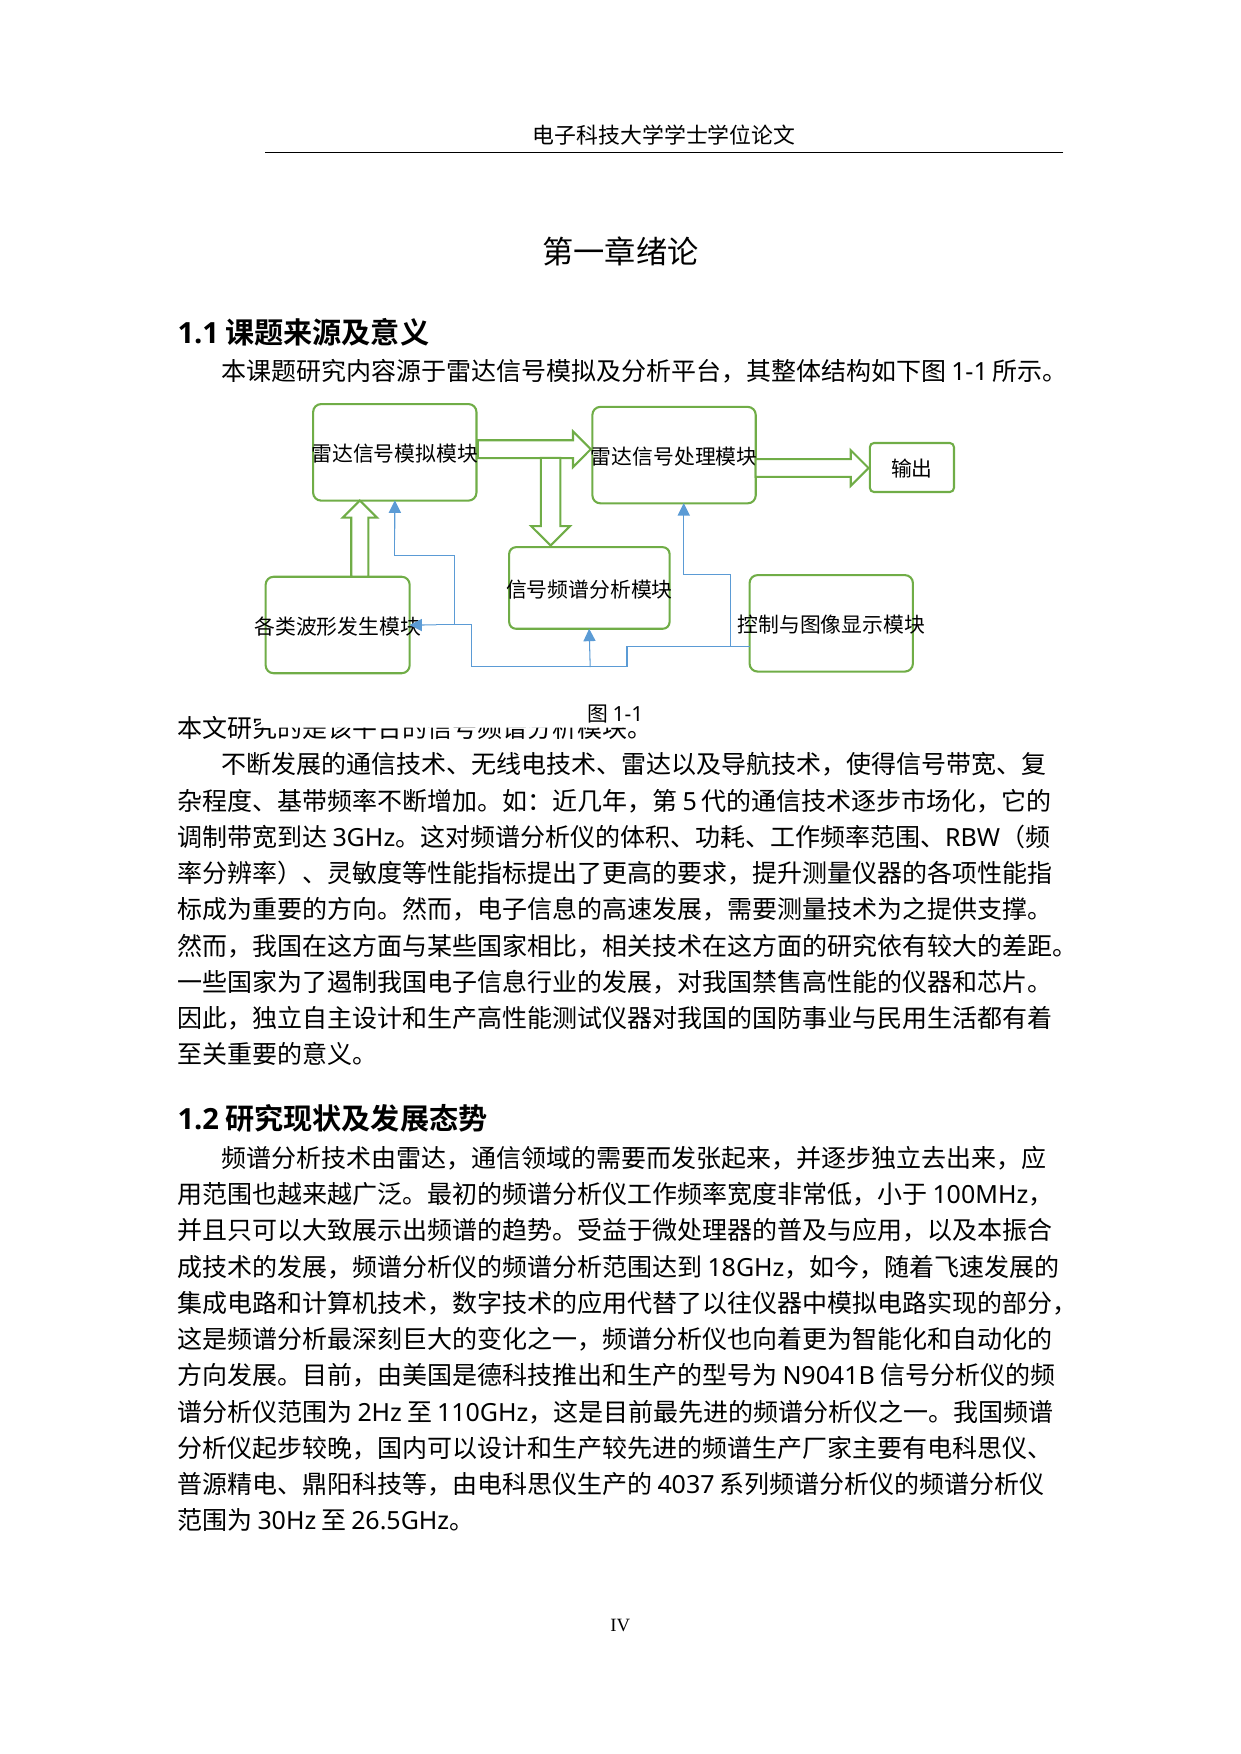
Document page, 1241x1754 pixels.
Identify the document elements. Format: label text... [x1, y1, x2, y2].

text 不断发展的通信技术、无线电技术、雷达以及导航技术，使得信号带宽、复杂程度、基带频率不断增加。如：近几年，第5代的通信技术逐步市场化，它的调制带宽到达3GHz。这对频谱分析仪的体积、功耗、工作频率范围、RBW（频率分辨率）、灵敏度等性能指标提出了更高的要求，提升测量仪器的各项性能指标成为重要的方向。然而，电子信息的高速发展，需要测量技术为之提供支撑。然而，我国在这方面与某些国家相比，相关技术在这方面的研究依有较大的差距。一些国家为了遏制我国电子信息行业的发展，对我国禁售高性能的仪器和芯片。因此，独立自主设计和生产高性能测试仪器对我国的国防事业与民用生活都有着至关重要的意义。 [177, 745, 1063, 1071]
text 1.1课题来源及意义 [177, 310, 1063, 352]
text 本课题研究内容源于雷达信号模拟及分析平台，其整体结构如下图1-1所示。 [177, 352, 1063, 388]
text 本文研究的是该平台的信号频谱分析模块。 [177, 708, 1063, 745]
text 频谱分析技术由雷达，通信领域的需要而发张起来，并逐步独立去出来，应用范围也越来越广泛。最初的频谱分析仪工作频率宽度非常低，小于100MHz，并且只可以大致展示出频谱的趋势。受益于微处理器的普及与应用，以及本振合成技术的发展，频谱分析仪的频谱分析范围达到18GHz，如今，随着飞速发展的集成电路和计算机技术，数字技术的应用代替了以往仪器中模拟电路实现的部分，这是频谱分析最深刻巨大的变化之一，频谱分析仪也向着更为智能化和自动化的方向发展。目前，由美国是德科技推出和生产的型号为N9041B信号分析仪的频谱分析仪范围为2Hz至110GHz，这是目前最先进的频谱分析仪之一。我国频谱分析仪起步较晚，国内可以设计和生产较先进的频谱生产厂家主要有电科思仪、普源精电、鼎阳科技等，由电科思仪生产的4037系列频谱分析仪的频谱分析仪范围为30Hz至26.5GHz。 [177, 1138, 1063, 1537]
text 第一章绪论 [177, 227, 1063, 272]
text 1.2研究现状及发展态势 [177, 1096, 1063, 1138]
